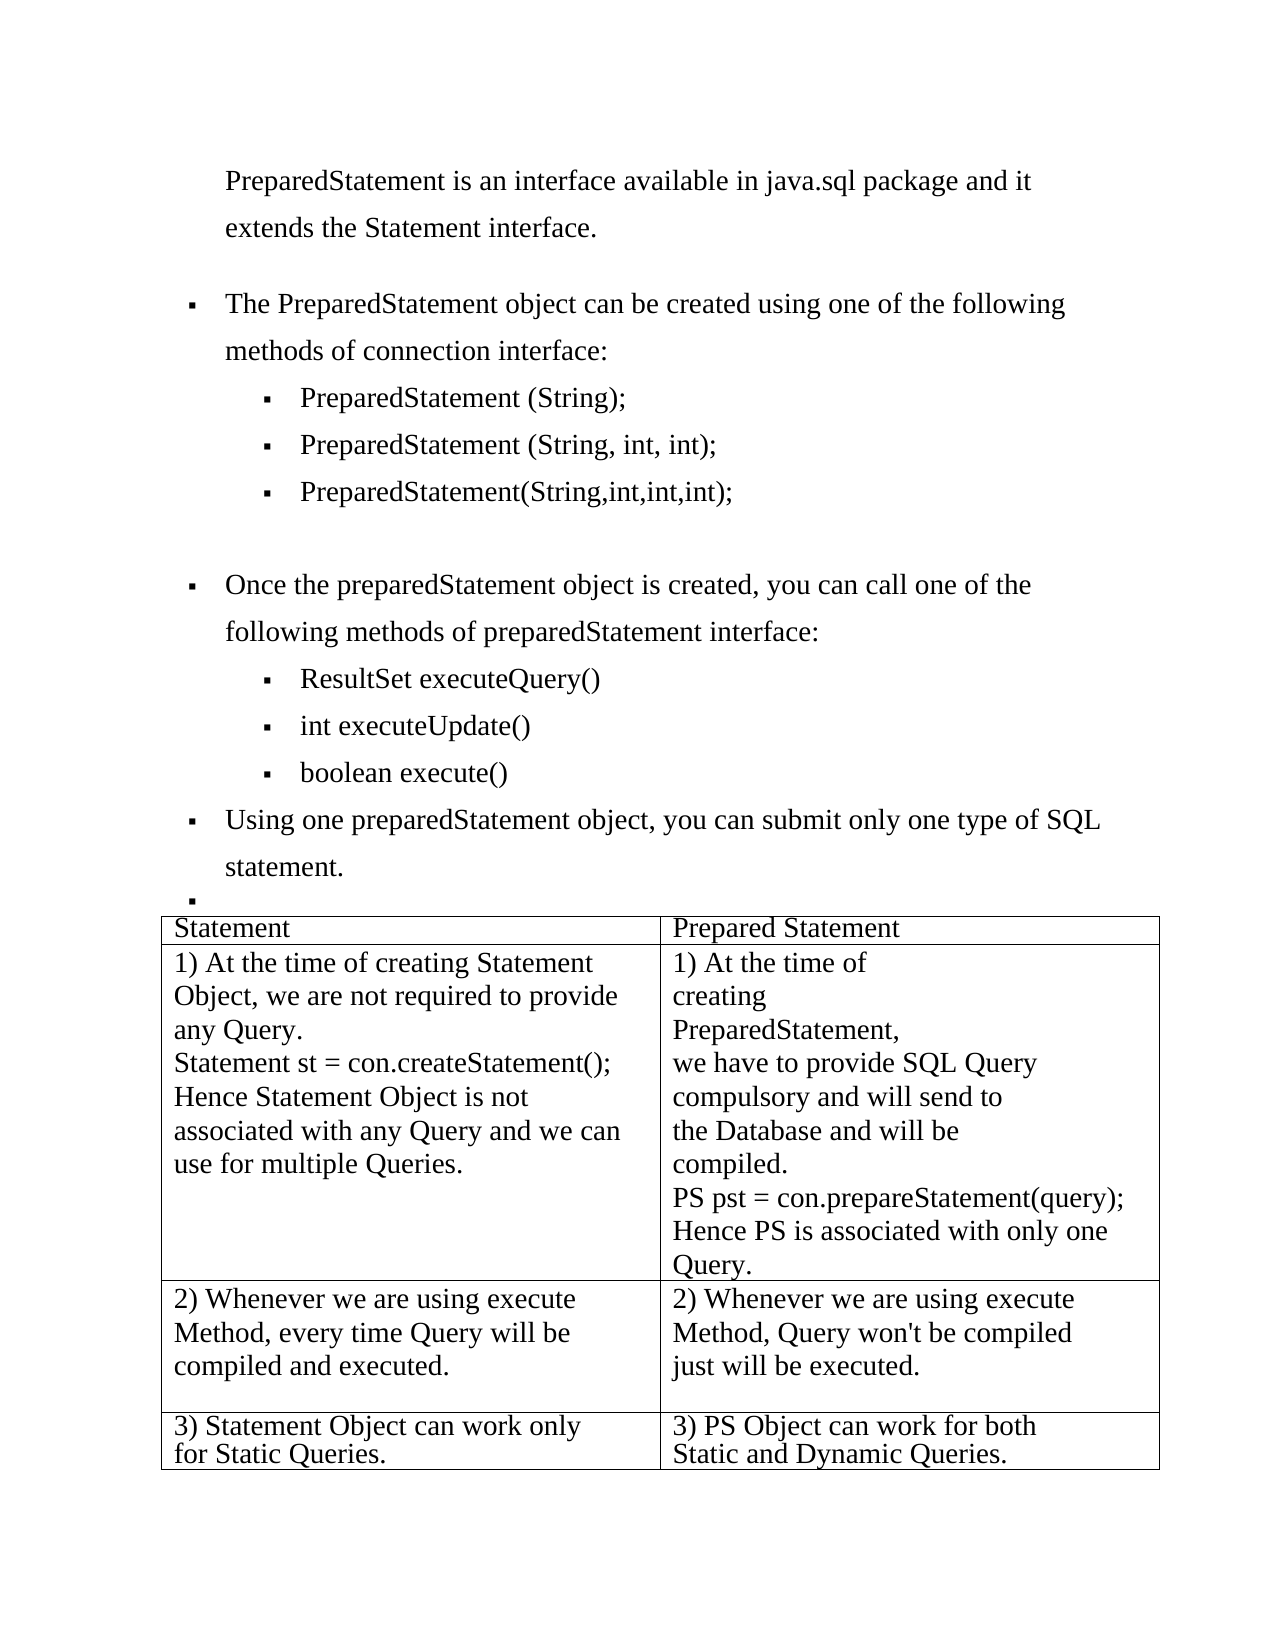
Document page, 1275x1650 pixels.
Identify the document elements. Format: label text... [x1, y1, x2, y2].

table_cell 3) PS Object can work for both Static and Dynamic Queries. [661, 1413, 1159, 1469]
list Once the preparedStatement object is created, you can call one of the following methods of preparedStatement interface: [187, 554, 1125, 648]
list Using one preparedStatement object, you can submit only one type of SQL statement. [187, 788, 1125, 882]
list ResultSet executeQuery() [262, 648, 1125, 695]
list The PreparedStatement object can be created using one of the following methods of connection interface: [187, 273, 1125, 367]
table_cell 3) Statement Object can work only for Static Queries. [162, 1413, 660, 1469]
table_header Statement [162, 917, 660, 944]
text PreparedStatement is an interface available in java.sql package and it extends the Statement interface. [225, 150, 1125, 244]
list int executeUpdate() [262, 695, 1125, 742]
table_cell 1) At the time of creating PreparedStatement, we have to provide SQL Query compulsory and will send to the Database and will be compiled. PS pst = con.prepareStatement(query); Hence PS is associated with only one Query. [661, 945, 1159, 1280]
table_cell 2) Whenever we are using execute Method, Query won't be compiled just will be executed. [661, 1281, 1159, 1412]
list boolean execute() [262, 742, 1125, 788]
list PreparedStatement(String,int,int,int); [262, 460, 1125, 554]
list PreparedStatement (String, int, int); [262, 413, 1125, 460]
list PreparedStatement (String); [262, 367, 1125, 413]
table_header Prepared Statement [661, 917, 1159, 944]
table_cell 1) At the time of creating Statement Object, we are not required to provide any Query. Statement st = con.createStatement(); Hence Statement Object is not associated with any Query and we can use for multiple Queries. [162, 945, 660, 1280]
table_cell 2) Whenever we are using execute Method, every time Query will be compiled and executed. [162, 1281, 660, 1412]
